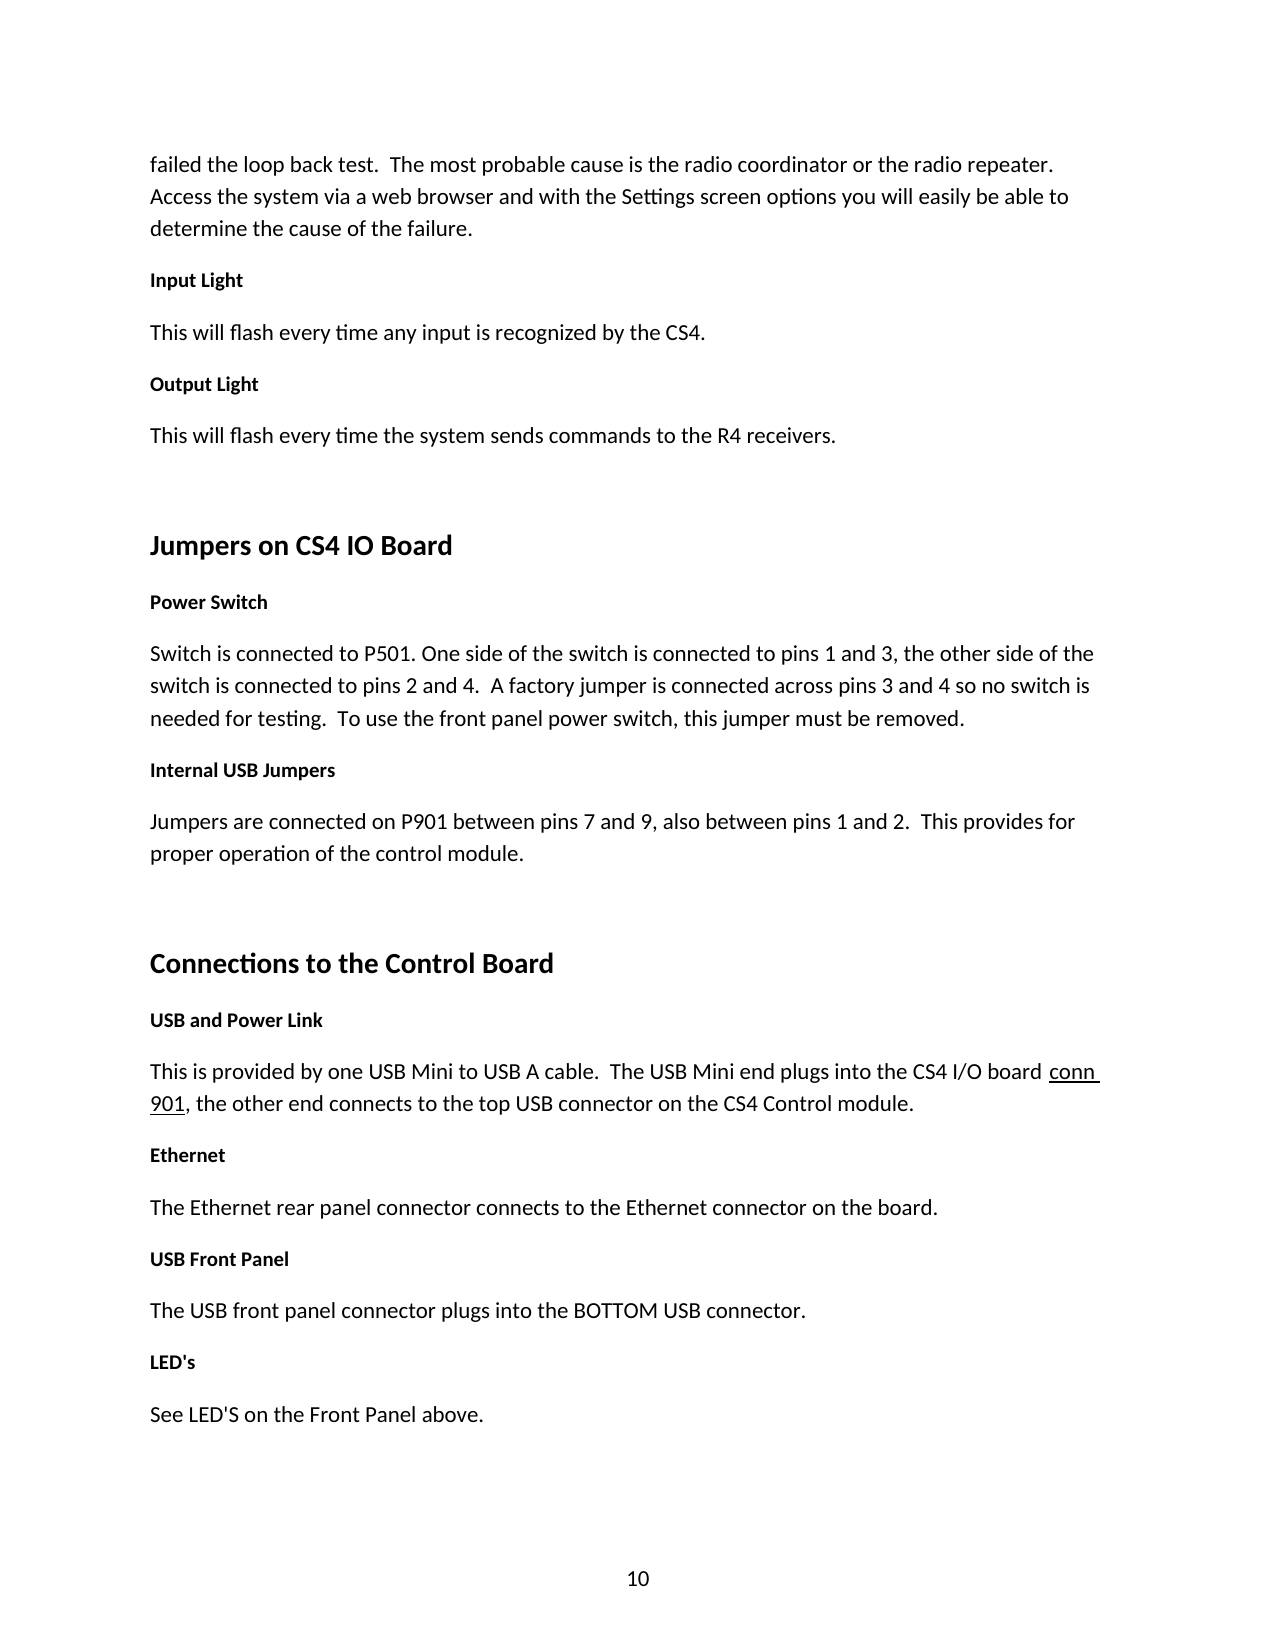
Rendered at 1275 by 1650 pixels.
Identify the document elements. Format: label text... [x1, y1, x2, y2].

text Ethernet [150, 1142, 1125, 1168]
text Jumpers on CS4 IO Board [150, 527, 1125, 563]
text This will flash every time any input is recognized by the CS4. [150, 318, 1125, 346]
text Connections to the Control Board [150, 945, 1125, 981]
text Output Light [150, 371, 1125, 396]
text Jumpers are connected on P901 between pins 7 and 9, also between pins 1 and 2. This provides for proper operation of the control module. [150, 807, 1125, 867]
text See LED'S on the Front Panel above. [150, 1400, 1125, 1428]
text USB and Power Link [150, 1007, 1125, 1032]
text Switch is connected to P501. One side of the switch is connected to pins 1 and 3, the other side of the switch is connected to pins 2 and 4. A factory jumper is connected across pins 3 and 4 so no switch is needed for testing. To use the front panel power switch, this jumper must be removed. [150, 639, 1125, 732]
text Input Light [150, 267, 1125, 293]
text LED's [150, 1349, 1125, 1375]
text Internal USB Jumpers [150, 757, 1125, 782]
text This is provided by one USB Mini to USB A cable. The USB Mini end plugs into the CS4 I/O board conn 901, the other end connects to the top USB connector on the CS4 Control module. [150, 1057, 1125, 1117]
text Power Switch [150, 589, 1125, 614]
text The USB front panel connector plugs into the BOTTOM USB connector. [150, 1296, 1125, 1324]
text The Ethernet rear panel connector connects to the Ethernet connector on the board. [150, 1193, 1125, 1221]
text This will flash every time the system sends commands to the R4 receivers. [150, 421, 1125, 449]
text USB Front Panel [150, 1246, 1125, 1271]
